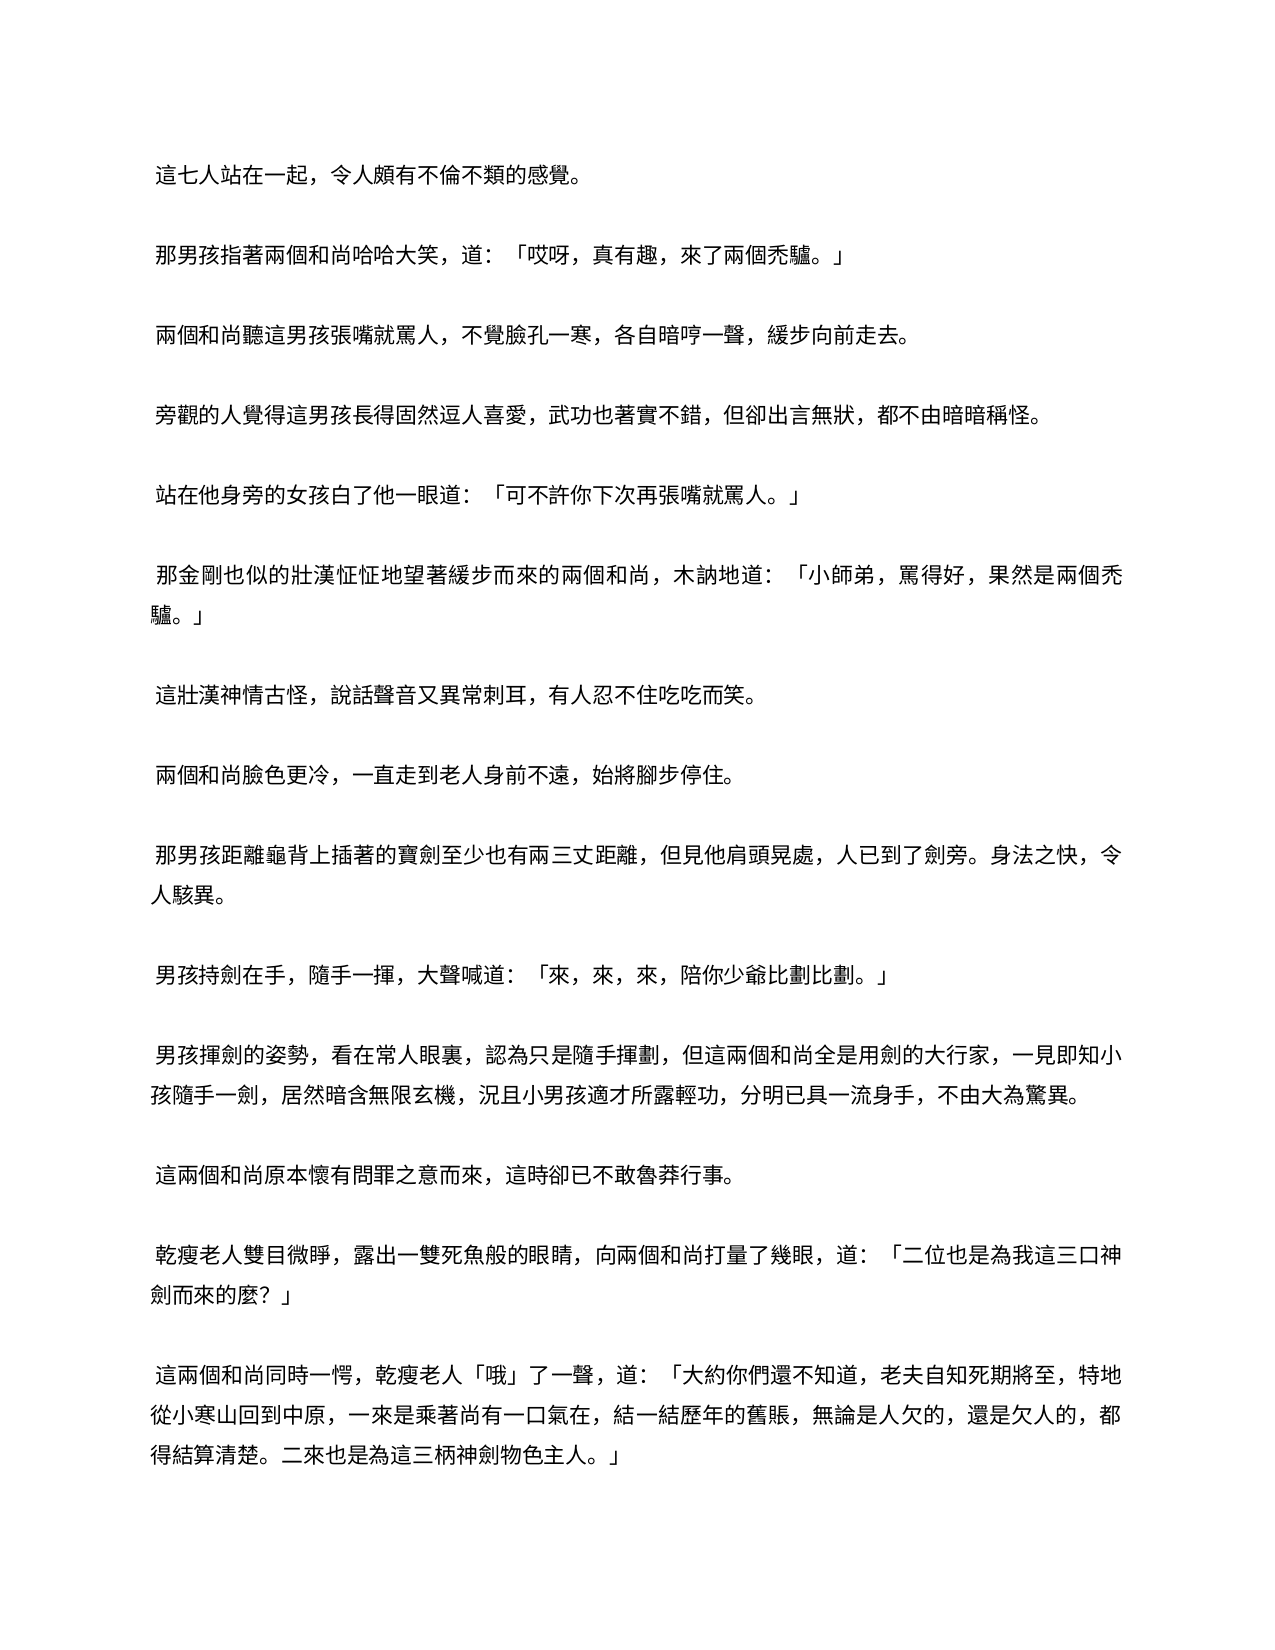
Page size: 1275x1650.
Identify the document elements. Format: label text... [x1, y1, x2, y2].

text 這兩個和尚原本懷有問罪之意而來，這時卻已不敢魯莽行事。 [150, 1150, 1125, 1190]
text 乾瘦老人雙目微睜，露出一雙死魚般的眼睛，向兩個和尚打量了幾眼，道：「二位也是為我這三口神劍而來的麼？」 [150, 1230, 1125, 1310]
text 這七人站在一起，令人頗有不倫不類的感覺。 [150, 150, 1125, 190]
text 這兩個和尚同時一愕，乾瘦老人「哦」了一聲，道：「大約你們還不知道，老夫自知死期將至，特地從小寒山回到中原，一來是乘著尚有一口氣在，結一結歷年的舊賬，無論是人欠的，還是欠人的，都得結算清楚。二來也是為這三柄神劍物色主人。」 [150, 1350, 1125, 1470]
text 男孩持劍在手，隨手一揮，大聲喊道：「來，來，來，陪你少爺比劃比劃。」 [150, 950, 1125, 990]
text 那男孩距離龜背上插著的寶劍至少也有兩三丈距離，但見他肩頭晃處，人已到了劍旁。身法之快，令人駭異。 [150, 830, 1125, 910]
text 男孩揮劍的姿勢，看在常人眼裏，認為只是隨手揮劃，但這兩個和尚全是用劍的大行家，一見即知小孩隨手一劍，居然暗含無限玄機，況且小男孩適才所露輕功，分明已具一流身手，不由大為驚異。 [150, 1030, 1125, 1110]
text 站在他身旁的女孩白了他一眼道：「可不許你下次再張嘴就罵人。」 [150, 470, 1125, 510]
text 兩個和尚聽這男孩張嘴就罵人，不覺臉孔一寒，各自暗哼一聲，緩步向前走去。 [150, 310, 1125, 350]
text 旁觀的人覺得這男孩長得固然逗人喜愛，武功也著實不錯，但卻出言無狀，都不由暗暗稱怪。 [150, 390, 1125, 430]
text 兩個和尚臉色更冷，一直走到老人身前不遠，始將腳步停住。 [150, 750, 1125, 790]
text 這壯漢神情古怪，說話聲音又異常刺耳，有人忍不住吃吃而笑。 [150, 670, 1125, 710]
text 那金剛也似的壯漢怔怔地望著緩步而來的兩個和尚，木訥地道：「小師弟，罵得好，果然是兩個禿驢。」 [150, 550, 1125, 630]
text 那男孩指著兩個和尚哈哈大笑，道：「哎呀，真有趣，來了兩個禿驢。」 [150, 230, 1125, 270]
